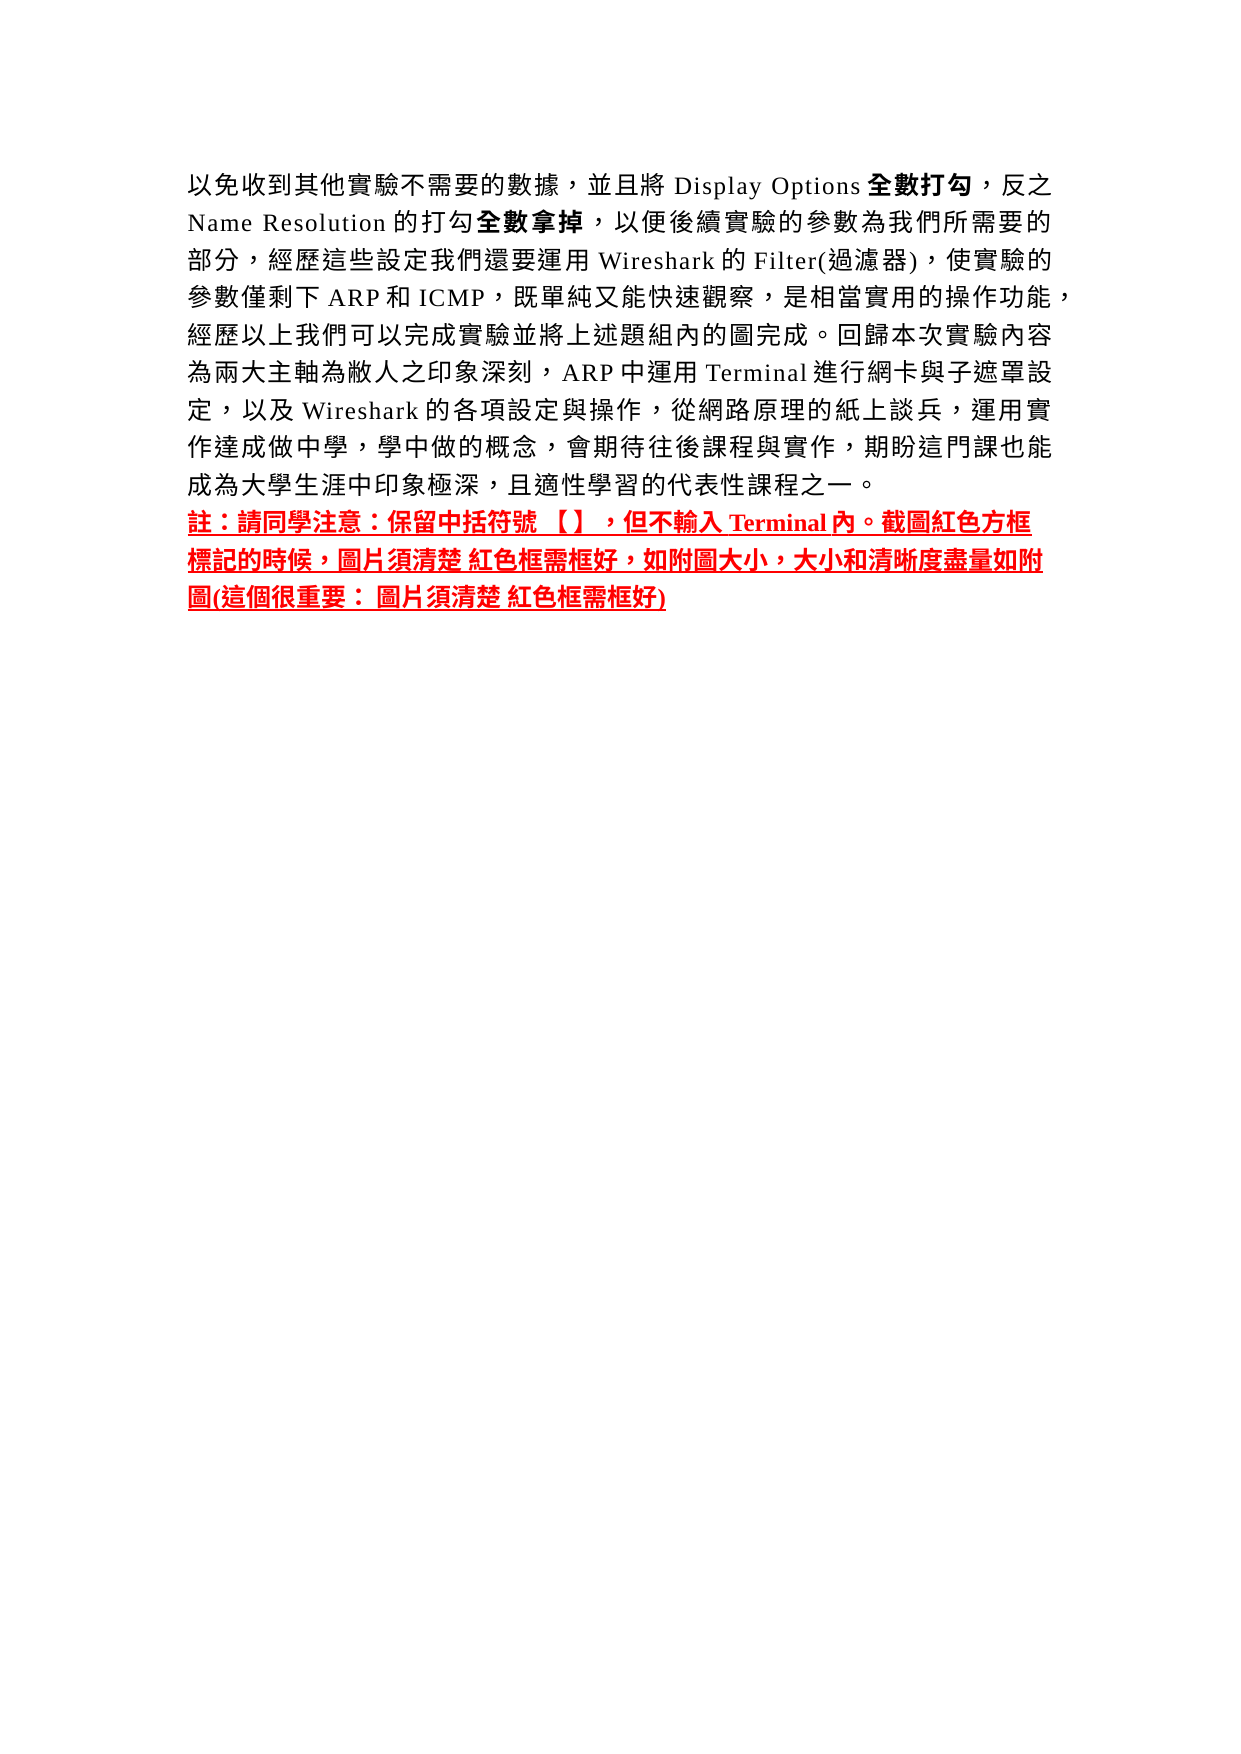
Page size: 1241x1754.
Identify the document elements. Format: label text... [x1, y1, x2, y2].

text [187, 164, 1053, 502]
text 註：請同學注意：保留中括符號 【 】，但不輸入Terminal內。截圖紅色方框標記的時候，圖片須清楚 紅色框需框好，如附圖大小，大小和清晰度盡量如附圖(這個很重要： 圖片須清楚 紅色框需框好) [187, 502, 1053, 614]
